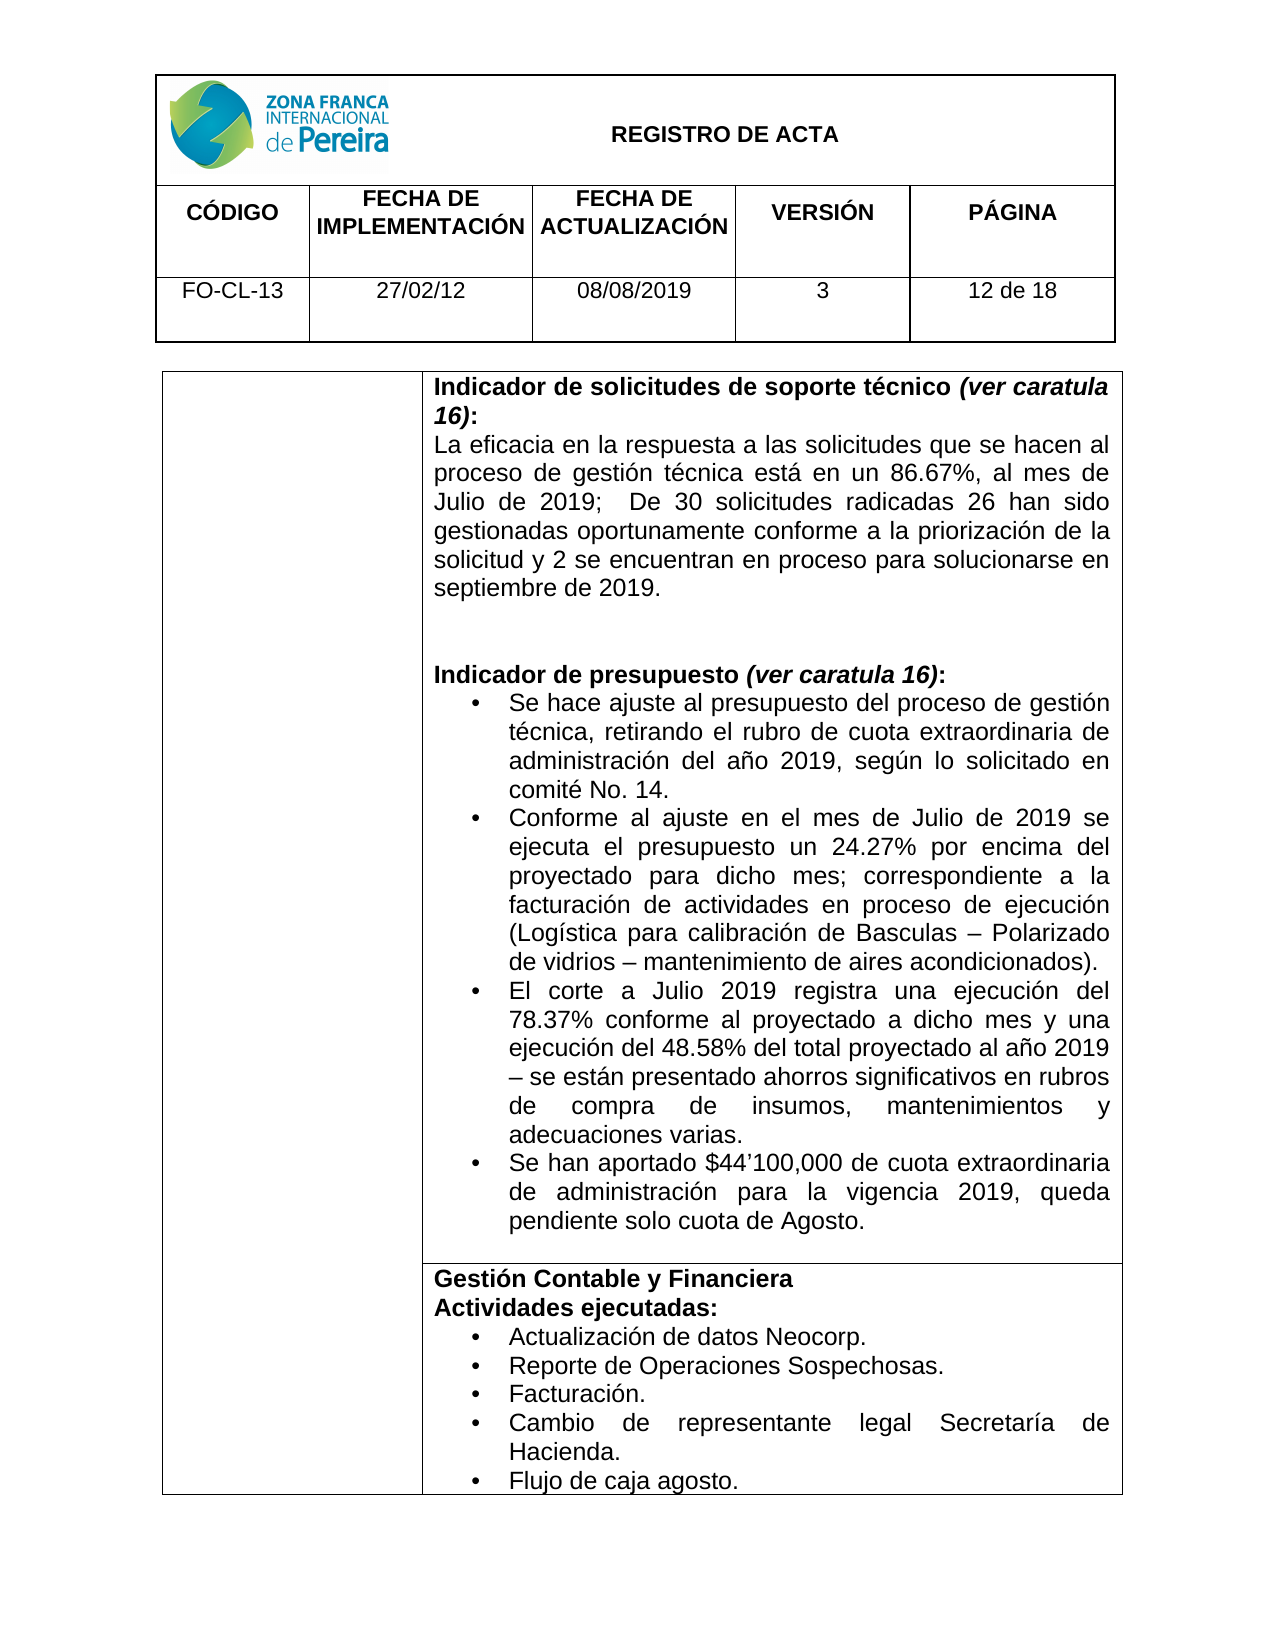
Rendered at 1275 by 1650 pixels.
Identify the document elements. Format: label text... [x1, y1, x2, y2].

picture [169, 76, 389, 174]
